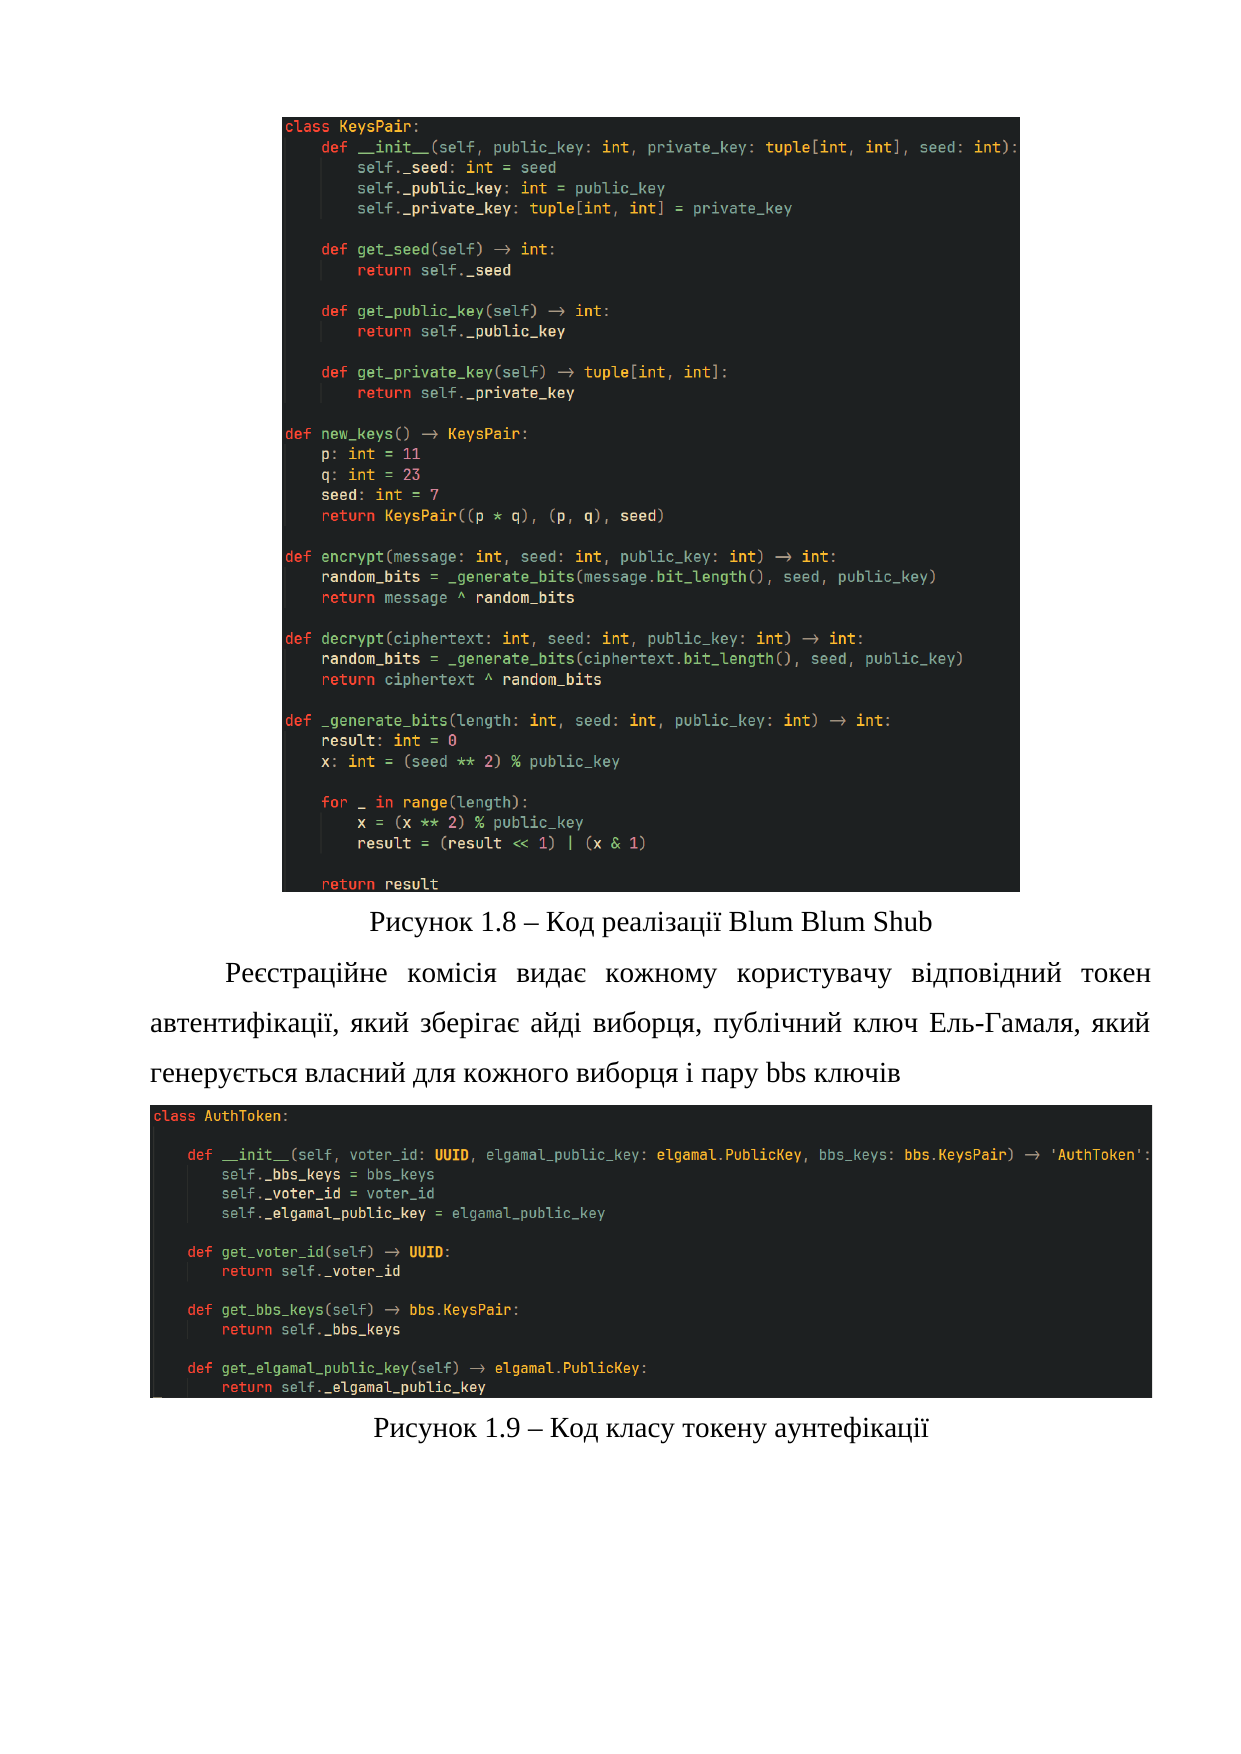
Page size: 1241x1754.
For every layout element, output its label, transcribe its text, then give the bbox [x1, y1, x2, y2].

text Рисунок 1.9 – Код класу токену аунтефікації [150, 1411, 1152, 1444]
picture [150, 1105, 1153, 1398]
text Рисунок 1.8 – Код реалізації Blum Blum Shub [150, 904, 1152, 938]
text Реєстраційне комісія видає кожному користувачу відповідний токен автентифікації, який зберігає айді виборця, публічний ключ Ель-Гамаля, який генерується власний для кожного виборця і пару bbs ключів [150, 955, 1152, 1089]
picture [282, 117, 1020, 892]
